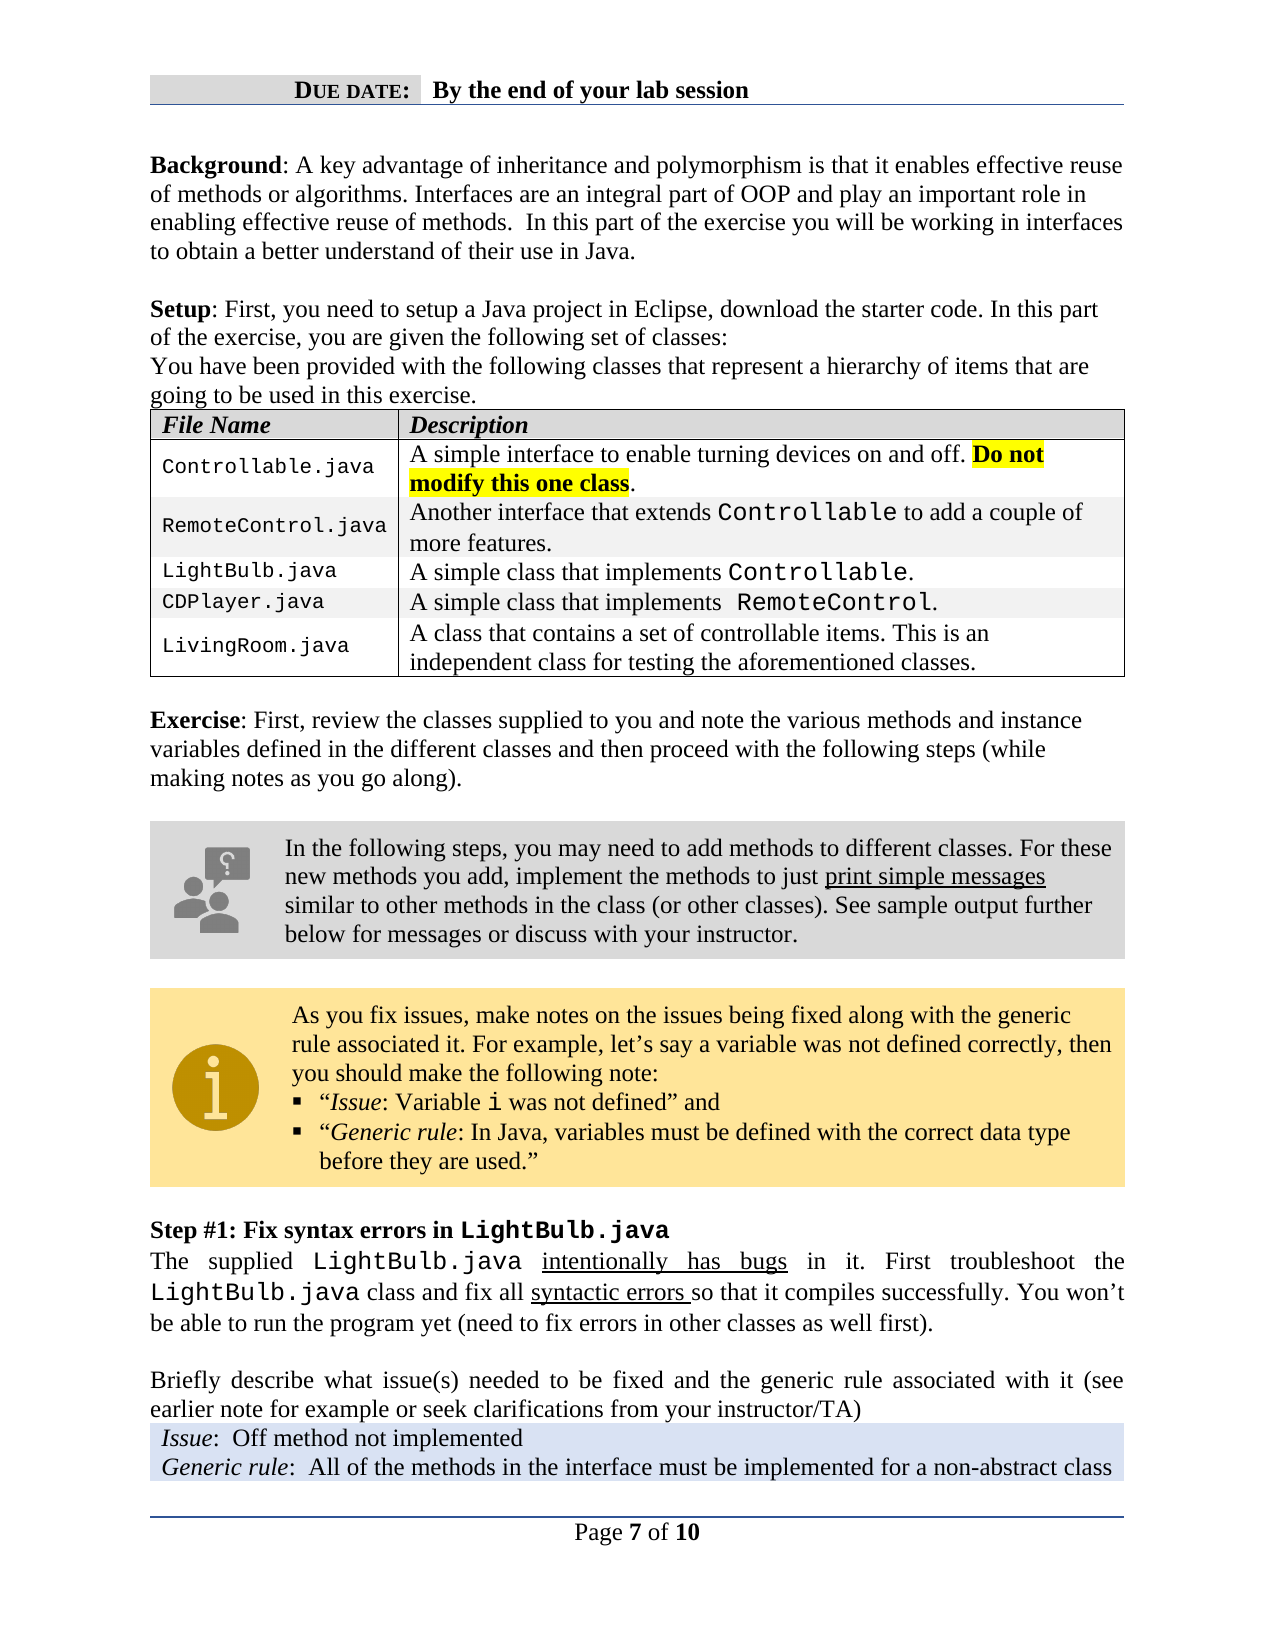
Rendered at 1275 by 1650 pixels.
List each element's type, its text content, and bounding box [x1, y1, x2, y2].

text You have been provided with the following classes that represent a hierarchy of items that are going to be used in this exercise. [150, 351, 1125, 409]
table_cell LivingRoom.java [151, 618, 398, 676]
text Background: A key advantage of inheritance and polymorphism is that it enables effective reuse of methods or algorithms. Interfaces are an integral part of OOP and play an important role in enabling effective reuse of methods. In this part of the exercise you will be working in interfaces to obtain a better understand of their use in Java. [150, 150, 1125, 265]
table_cell Controllable.java [151, 440, 398, 497]
table_header File Name [151, 410, 398, 438]
text Exercise: First, review the classes supplied to you and note the various methods and instance variables defined in the different classes and then proceed with the following steps (while making notes as you go along). [150, 706, 1125, 792]
table_cell A simple interface to enable turning devices on and off. Do not modify this one class. [399, 440, 1124, 497]
table_cell RemoteControl.java [151, 497, 398, 557]
table_header [150, 821, 273, 959]
text Step #1: Fix syntax errors in LightBulb.java [150, 1216, 1125, 1246]
table_cell LightBulb.java [151, 557, 398, 587]
table_cell A simple class that implements Controllable. [399, 557, 1124, 587]
text The supplied LightBulb.java intentionally has bugs in it. First troubleshoot the LightBulb.java class and fix all syntactic errors so that it compiles successfully. You won’t be able to run the program yet (need to fix errors in other classes as well first). [150, 1246, 1125, 1337]
table_cell A class that contains a set of controllable items. This is an independent class for testing the aforementioned classes. [399, 618, 1124, 676]
table_header In the following steps, you may need to add methods to different classes. For these new methods you add, implement the methods to just print simple messages similar to other methods in the class (or other classes). See sample output further below for messages or discuss with your instructor. [273, 821, 1125, 959]
table_cell A simple class that implements RemoteControl. [399, 588, 1124, 618]
table_header Description [399, 410, 1124, 438]
text Setup: First, you need to setup a Java project in Eclipse, download the starter code. In this part of the exercise, you are given the following set of classes: [150, 294, 1125, 351]
table_header As you fix issues, make notes on the issues being fixed along with the generic rule associated it. For example, let’s say a variable was not defined correctly, then you should make the following note: “Issue: Variable i was not defined” and “Generic rule: In Java, variables must be defined with the correct data type before they are used.” [280, 988, 1125, 1187]
table_header [150, 988, 280, 1187]
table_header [150, 1423, 1124, 1481]
table_cell CDPlayer.java [151, 588, 398, 618]
picture [161, 839, 263, 941]
table_cell Another interface that extends Controllable to add a couple of more features. [399, 497, 1124, 557]
picture [161, 1033, 269, 1142]
